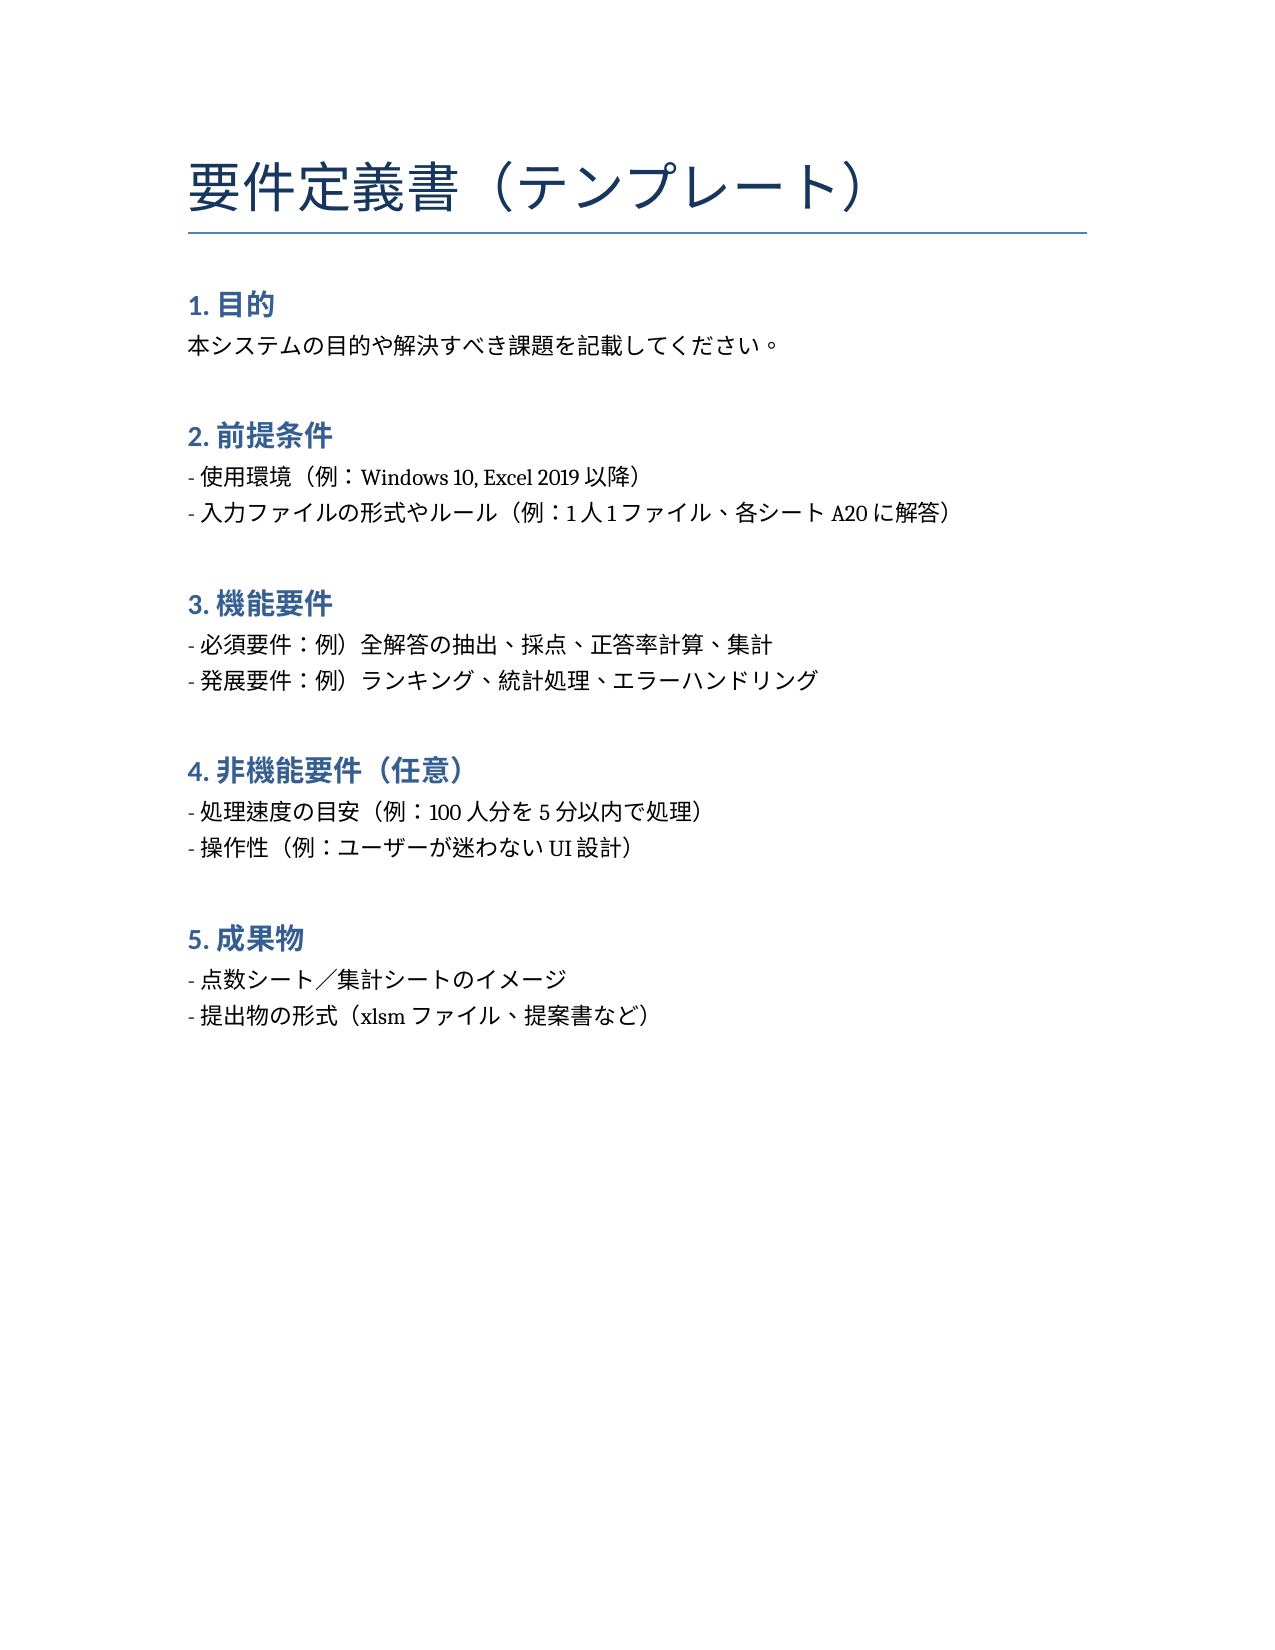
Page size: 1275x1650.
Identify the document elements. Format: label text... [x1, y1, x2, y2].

subtitle 3. 機能要件 [187, 583, 1087, 623]
subtitle 5. 成果物 [187, 918, 1087, 958]
subtitle 4. 非機能要件（任意） [187, 751, 1087, 790]
text - 使用環境（例：Windows 10, Excel 2019以降） - 入力ファイルの形式やルール（例：1人1ファイル、各シートA20に解答） [187, 461, 1087, 528]
text - 点数シート／集計シートのイメージ - 提出物の形式（xlsmファイル、提案書など） [187, 964, 1087, 1031]
subtitle 2. 前提条件 [187, 416, 1087, 455]
text - 処理速度の目安（例：100人分を5分以内で処理） - 操作性（例：ユーザーが迷わないUI設計） [187, 796, 1087, 863]
text 本システムの目的や解決すべき課題を記載してください。 [187, 330, 1087, 361]
title 要件定義書（テンプレート） [187, 150, 1087, 234]
subtitle 1. 目的 [187, 284, 1087, 324]
text - 必須要件：例）全解答の抽出、採点、正答率計算、集計 - 発展要件：例）ランキング、統計処理、エラーハンドリング [187, 629, 1087, 696]
